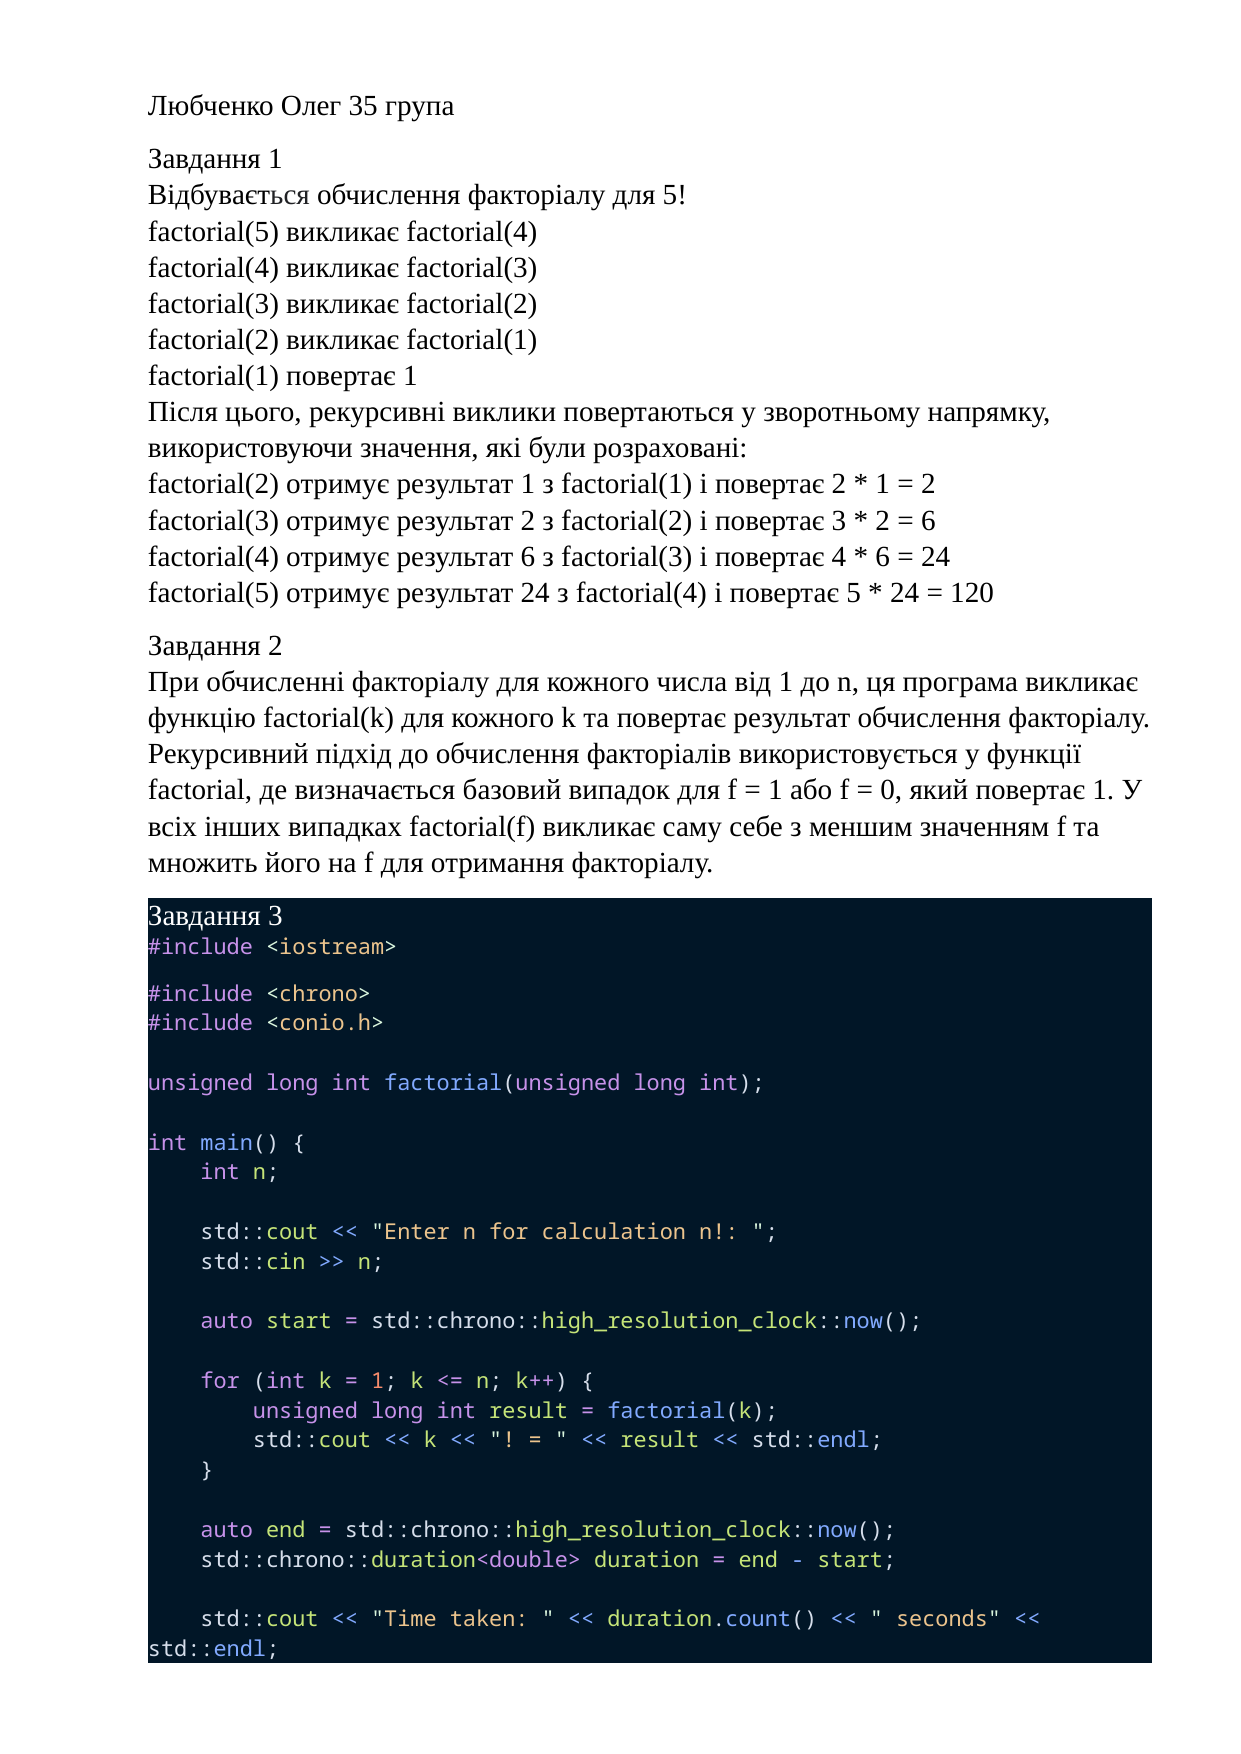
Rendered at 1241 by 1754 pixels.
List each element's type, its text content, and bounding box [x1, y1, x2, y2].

text std::cout << k << "! = " << result << std::endl; [148, 1424, 1152, 1454]
text std::cout << "Time taken: " << duration.count() << " seconds" << std::endl; [148, 1603, 1152, 1663]
text int main() { [148, 1127, 1152, 1156]
text Любченко Олег 35 група [148, 88, 1152, 122]
text auto end = std::chrono::high_resolution_clock::now(); [148, 1514, 1152, 1544]
text Завдання 1 Відбувається обчислення факторіалу для 5! factorial(5) викликає factorial(4) factorial(4) викликає factorial(3) factorial(3) викликає factorial(2) factorial(2) викликає factorial(1) factorial(1) повертає 1 Після цього, рекурсивні виклики повертаються у зворотньому напрямку, використовуючи значення, які були розраховані: factorial(2) отримує результат 1 з factorial(1) і повертає 2 * 1 = 2 factorial(3) отримує результат 2 з factorial(2) і повертає 3 * 2 = 6 factorial(4) отримує результат 6 з factorial(3) і повертає 4 * 6 = 24 factorial(5) отримує результат 24 з factorial(4) і повертає 5 * 24 = 120 [148, 141, 1152, 609]
text std::chrono::duration<double> duration = end - start; [148, 1544, 1152, 1573]
text std::cout << "Enter n for calculation n!: "; [148, 1216, 1152, 1246]
text auto start = std::chrono::high_resolution_clock::now(); [148, 1305, 1152, 1335]
text Завдання 2 При обчисленні факторіалу для кожного числа від 1 до n, ця програма викликає функцію factorial(k) для кожного k та повертає результат обчислення факторіалу. Рекурсивний підхід до обчислення факторіалів використовується у функції factorial, де визначається базовий випадок для f = 1 або f = 0, який повертає 1. У всіх інших випадках factorial(f) викликає саму себе з меншим значенням f та множить його на f для отримання факторіалу. [148, 628, 1152, 878]
text Завдання 3 #include <iostream> [148, 898, 1152, 961]
text int n; [148, 1156, 1152, 1186]
text unsigned long int factorial(unsigned long int); [148, 1067, 1152, 1097]
text #include <chrono> [148, 978, 1152, 1007]
text std::cin >> n; [148, 1246, 1152, 1276]
text } [148, 1454, 1152, 1484]
text for (int k = 1; k <= n; k++) { [148, 1365, 1152, 1395]
text #include <conio.h> [148, 1007, 1152, 1037]
text unsigned long int result = factorial(k); [148, 1395, 1152, 1424]
